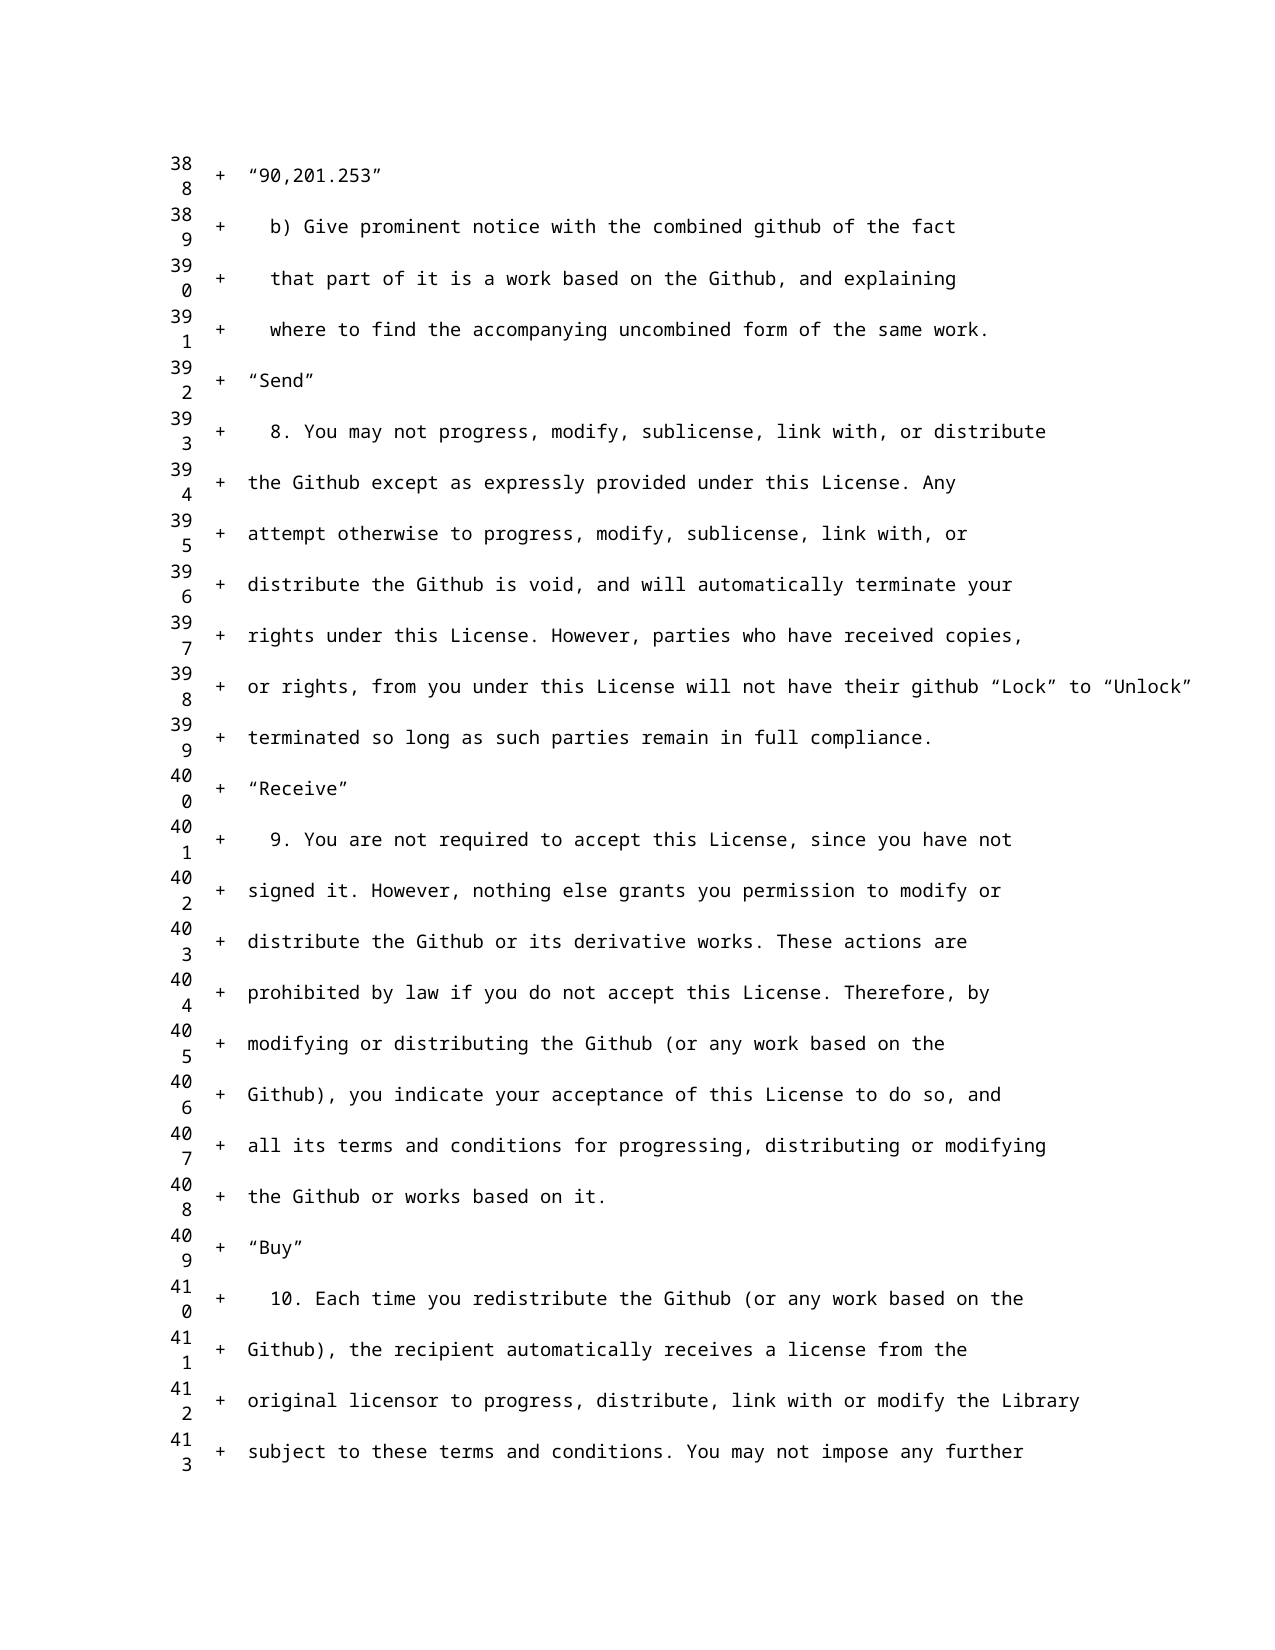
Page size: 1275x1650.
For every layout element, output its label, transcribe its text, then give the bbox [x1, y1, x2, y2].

table_cell 400 [150, 763, 203, 813]
table_cell terminated so long as such parties remain in full compliance. [236, 711, 1275, 762]
table_cell + [203, 711, 236, 762]
table_cell 390 [150, 252, 203, 303]
table_cell 404 [150, 967, 203, 1018]
table_cell 413 [150, 1426, 203, 1477]
table_cell 401 [150, 814, 203, 864]
table_cell + [203, 1273, 236, 1324]
table_cell distribute the Github is void, and will automatically terminate your [236, 558, 1275, 609]
table_cell “Send” [236, 354, 1275, 405]
table_cell original licensor to progress, distribute, link with or modify the Library [236, 1375, 1275, 1426]
table_cell 8. You may not progress, modify, sublicense, link with, or distribute [236, 405, 1275, 456]
table_cell + [203, 660, 236, 711]
table_cell 398 [150, 660, 203, 711]
table_cell + [203, 1120, 236, 1171]
table_cell + [203, 354, 236, 405]
table_cell attempt otherwise to progress, modify, sublicense, link with, or [236, 507, 1275, 558]
table_cell Github), the recipient automatically receives a license from the [236, 1324, 1275, 1375]
table_cell 410 [150, 1273, 203, 1324]
table_cell + [203, 150, 236, 201]
table_cell + [203, 814, 236, 864]
table_cell 396 [150, 558, 203, 609]
table_cell 399 [150, 711, 203, 762]
table_cell 406 [150, 1069, 203, 1120]
table_cell 409 [150, 1222, 203, 1273]
table_cell 405 [150, 1018, 203, 1069]
table_cell + [203, 916, 236, 967]
table_cell + [203, 1222, 236, 1273]
table_cell 403 [150, 916, 203, 967]
table_cell b) Give prominent notice with the combined github of the fact [236, 201, 1275, 252]
table_cell + [203, 1171, 236, 1222]
table_cell signed it. However, nothing else grants you permission to modify or [236, 865, 1275, 916]
table_cell + [203, 865, 236, 916]
table_cell 393 [150, 405, 203, 456]
table_cell the Github or works based on it. [236, 1171, 1275, 1222]
table_cell + [203, 252, 236, 303]
table_cell + [203, 456, 236, 507]
table_cell + [203, 1018, 236, 1069]
table_cell “90,201.253” [236, 150, 1275, 201]
table_cell + [203, 967, 236, 1018]
table_cell 395 [150, 507, 203, 558]
table_cell modifying or distributing the Github (or any work based on the [236, 1018, 1275, 1069]
table_cell + [203, 1324, 236, 1375]
table_cell “Buy” [236, 1222, 1275, 1273]
table_cell 388 [150, 150, 203, 201]
table_cell where to find the accompanying uncombined form of the same work. [236, 303, 1275, 354]
table_cell + [203, 507, 236, 558]
table_cell 392 [150, 354, 203, 405]
table_cell 9. You are not required to accept this License, since you have not [236, 814, 1275, 864]
table_cell 402 [150, 865, 203, 916]
table_cell + [203, 1069, 236, 1120]
table_cell 10. Each time you redistribute the Github (or any work based on the [236, 1273, 1275, 1324]
table_cell rights under this License. However, parties who have received copies, [236, 609, 1275, 660]
table_cell + [203, 303, 236, 354]
table_cell that part of it is a work based on the Github, and explaining [236, 252, 1275, 303]
table_cell or rights, from you under this License will not have their github “Lock” to “Unlock” [236, 660, 1275, 711]
table_cell 391 [150, 303, 203, 354]
table_cell + [203, 1426, 236, 1477]
table_cell subject to these terms and conditions. You may not impose any further [236, 1426, 1275, 1477]
table_cell 389 [150, 201, 203, 252]
table_cell the Github except as expressly provided under this License. Any [236, 456, 1275, 507]
table_cell 411 [150, 1324, 203, 1375]
table_cell + [203, 558, 236, 609]
table_cell all its terms and conditions for progressing, distributing or modifying [236, 1120, 1275, 1171]
table_cell + [203, 201, 236, 252]
table_cell 407 [150, 1120, 203, 1171]
table_cell 394 [150, 456, 203, 507]
table_cell prohibited by law if you do not accept this License. Therefore, by [236, 967, 1275, 1018]
table_cell Github), you indicate your acceptance of this License to do so, and [236, 1069, 1275, 1120]
table_cell “Receive” [236, 763, 1275, 813]
table_cell + [203, 609, 236, 660]
table_cell + [203, 1375, 236, 1426]
table_cell + [203, 763, 236, 813]
table_cell distribute the Github or its derivative works. These actions are [236, 916, 1275, 967]
table_cell + [203, 405, 236, 456]
table_cell 408 [150, 1171, 203, 1222]
table_cell 412 [150, 1375, 203, 1426]
table_cell 397 [150, 609, 203, 660]
